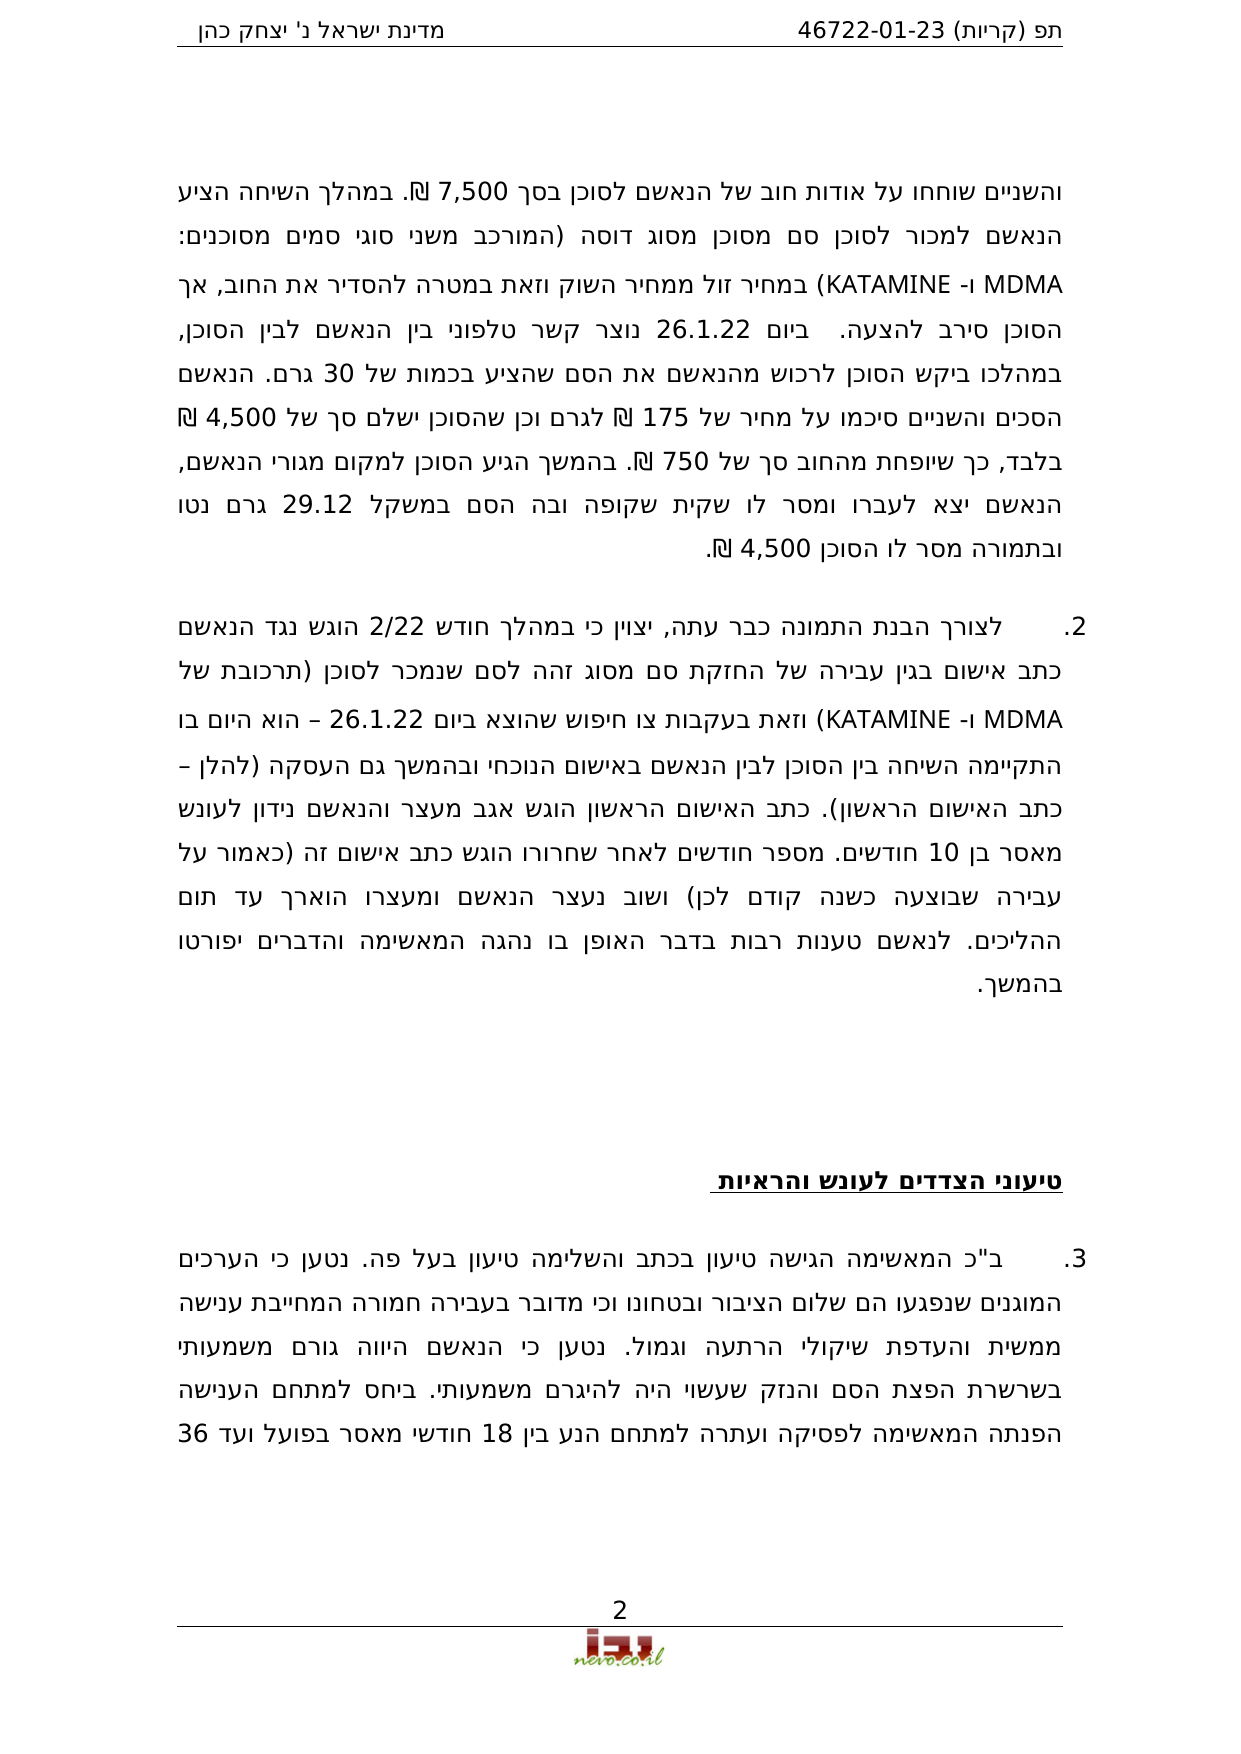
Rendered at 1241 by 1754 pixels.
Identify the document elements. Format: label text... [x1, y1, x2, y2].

picture [574, 1628, 666, 1667]
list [177, 1244, 1063, 1448]
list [177, 177, 1063, 564]
list לצורך הבנת התמונה כבר עתה, יצוין כי במהלך חודש 2/22 הוגש נגד הנאשם כתב אישום בגין עבירה של החזקת סם מסוג זהה לסם שנמכר לסוכן (תרכובת של MDMA ו- KATAMINE) וזאת בעקבות צו חיפוש שהוצא ביום 26.1.22 – הוא היום בו התקיימה השיחה בין הסוכן לבין הנאשם באישום הנוכחי ובהמשך גם העסקה (להלן – כתב האישום הראשון). כתב האישום הראשון הוגש אגב מעצר והנאשם נידון לעונש מאסר בן 10 חודשים. מספר חודשים לאחר שחרורו הוגש כתב אישום זה (כאמור על עבירה שבוצעה כשנה קודם לכן) ושוב נעצר הנאשם ומעצרו הוארך עד תום ההליכים. לנאשם טענות רבות בדבר האופן בו נהגה המאשימה והדברים יפורטו בהמשך. [177, 612, 1063, 999]
list טיעוני הצדדים לעונש והראיות [177, 1166, 1063, 1196]
